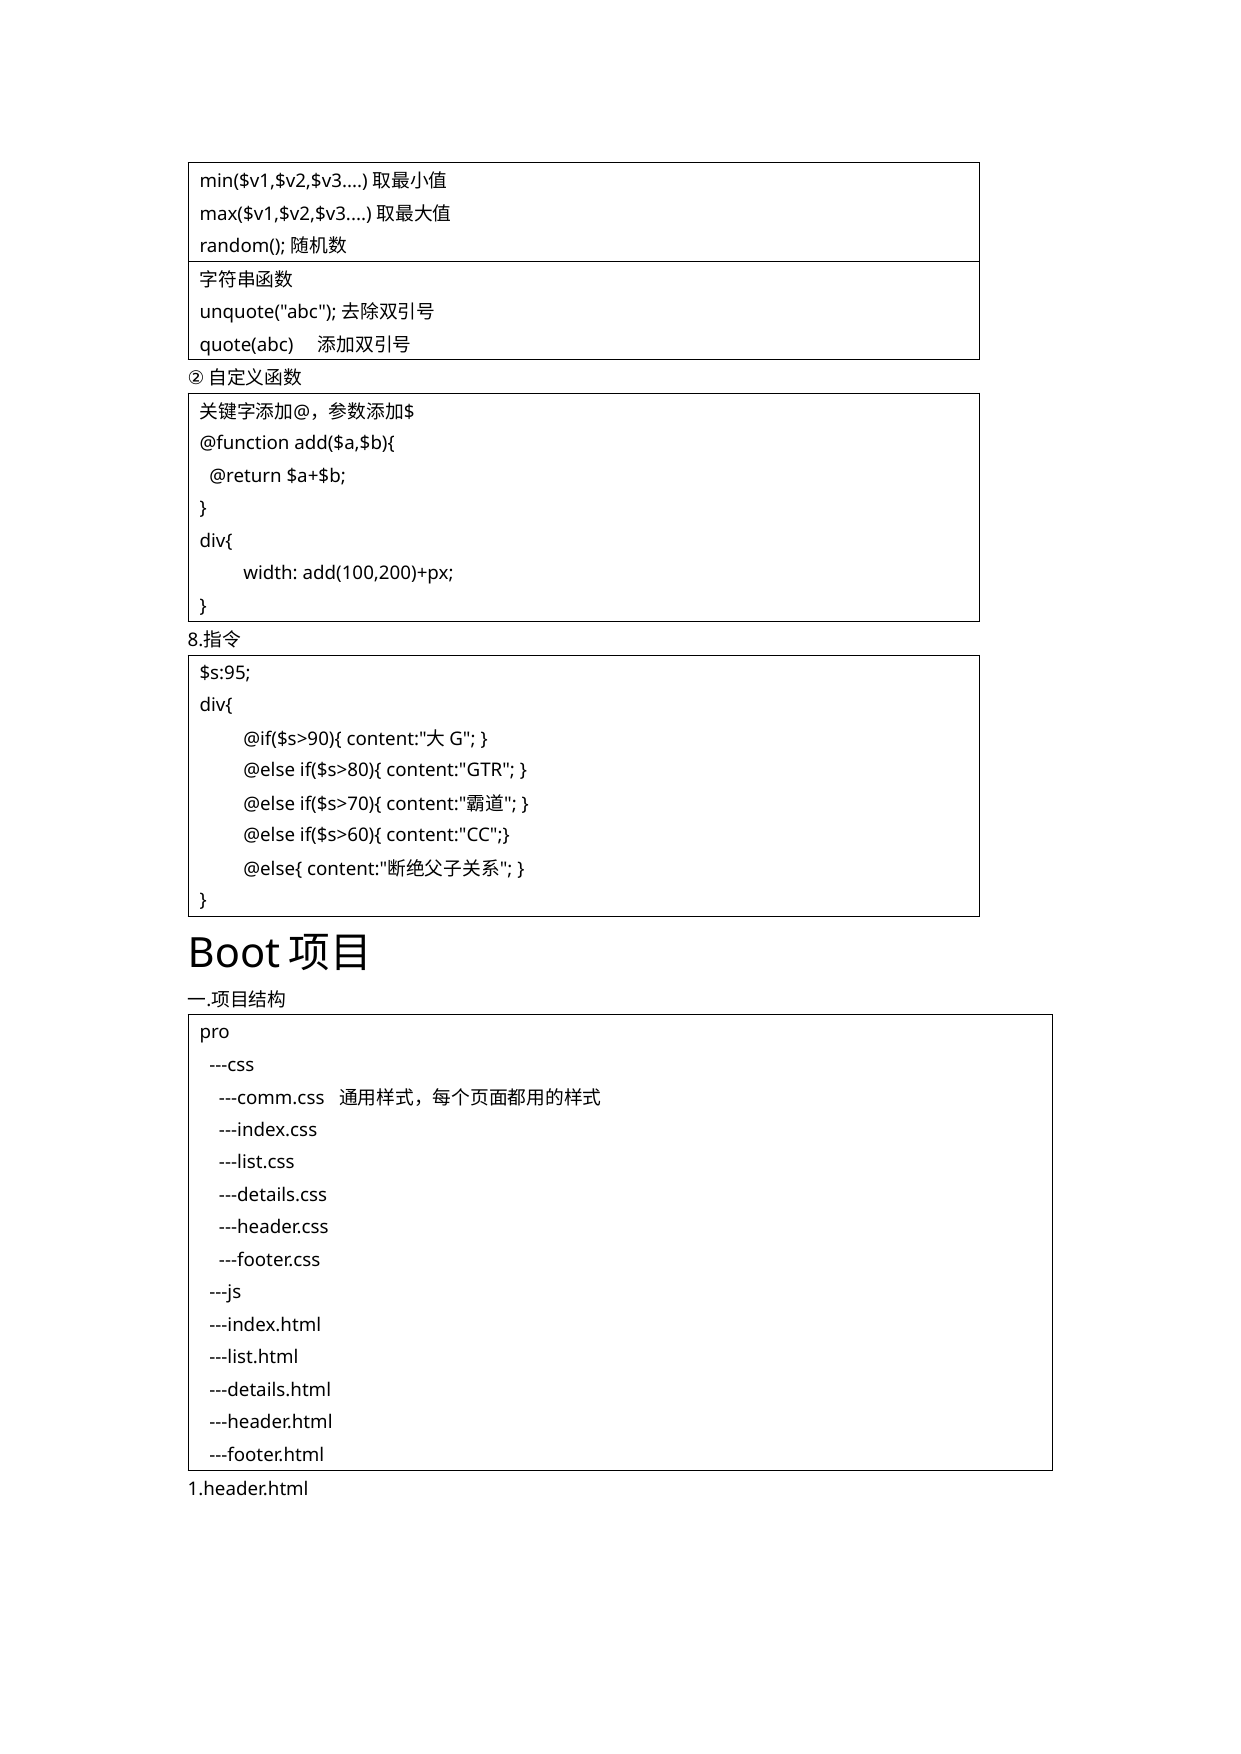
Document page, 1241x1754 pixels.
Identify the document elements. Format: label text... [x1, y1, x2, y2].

text Boot项目 [187, 917, 1053, 982]
text 一.项目结构 [187, 982, 1053, 1014]
table_header 关键字添加@，参数添加$ @function add($a,$b){ @return $a+$b; } div{ width: add(100,200)+px; } [189, 394, 979, 621]
text 8.指令 [187, 622, 1053, 655]
text 1.header.html [187, 1471, 1053, 1504]
table_header $s:95; div{ @if($s>90){ content:"大G"; } @else if($s>80){ content:"GTR"; } @else if($s>70){ content:"霸道"; } @else if($s>60){ content:"CC";} @else{ content:"断绝父子关系"; } } [189, 656, 979, 916]
table_header pro ---css ---comm.css 通用样式，每个页面都用的样式 ---index.css ---list.css ---details.css ---header.css ---footer.css ---js ---index.html ---list.html ---details.html ---header.html ---footer.html [189, 1015, 1052, 1470]
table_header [189, 163, 979, 261]
text ②自定义函数 [187, 360, 1053, 393]
table_cell 字符串函数 unquote("abc"); 去除双引号 quote(abc) 添加双引号 [189, 262, 979, 359]
